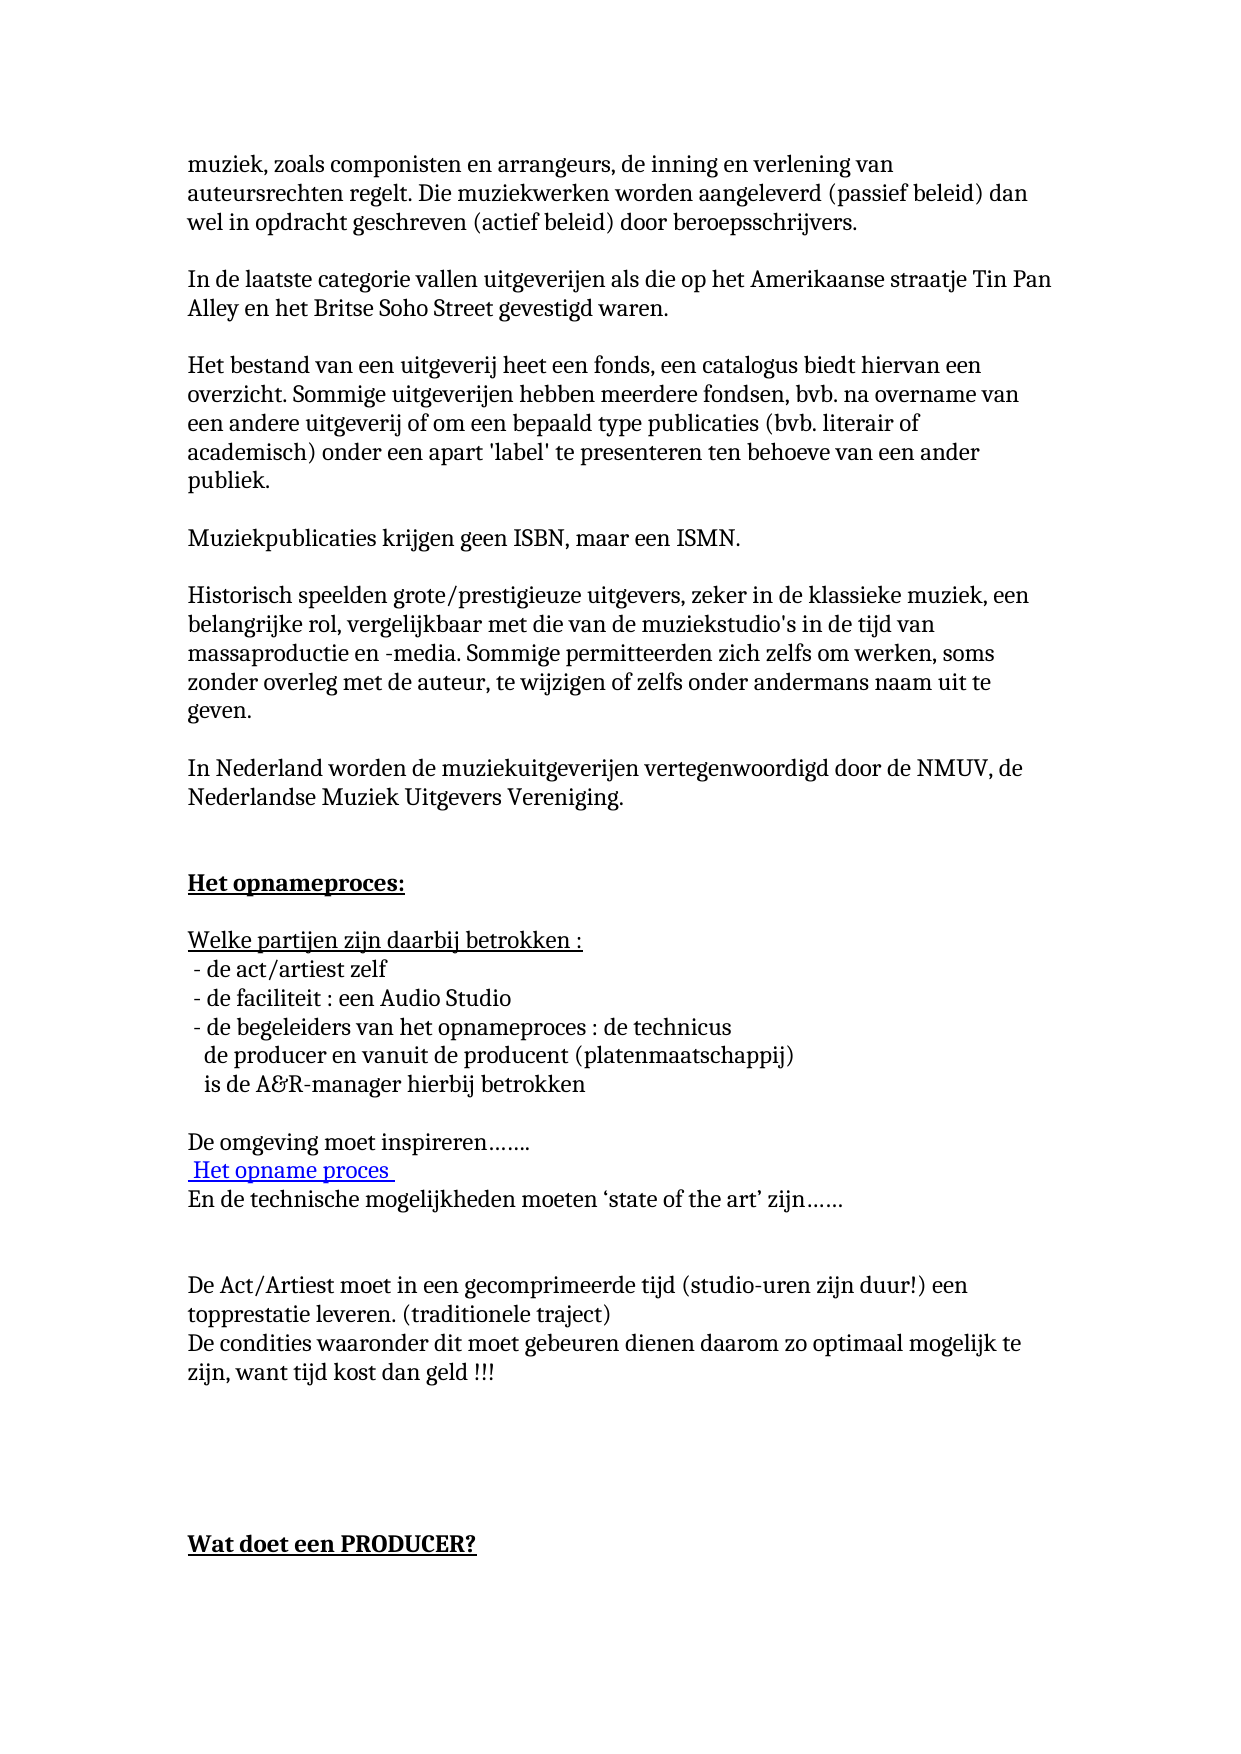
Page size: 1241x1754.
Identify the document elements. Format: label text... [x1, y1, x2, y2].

text Wat doet een PRODUCER? [187, 1530, 1053, 1559]
text - de faciliteit : een Audio Studio [187, 984, 1053, 1012]
text Het opname proces [187, 1156, 1053, 1185]
text Het bestand van een uitgeverij heet een fonds, een catalogus biedt hiervan een overzicht. Sommige uitgeverijen hebben meerdere fondsen, bvb. na overname van een andere uitgeverij of om een bepaald type publicaties (bvb. literair of academisch) onder een apart 'label' te presenteren ten behoeve van een ander publiek. [187, 351, 1053, 495]
text De condities waaronder dit moet gebeuren dienen daarom zo optimaal mogelijk te zijn, want tijd kost dan geld !!! [187, 1329, 1053, 1386]
text Het opnameproces: [187, 869, 1053, 897]
text - de act/artiest zelf [187, 955, 1053, 984]
text De omgeving moet inspireren……. [187, 1127, 1053, 1156]
text Historisch speelden grote/prestigieuze uitgevers, zeker in de klassieke muziek, een belangrijke rol, vergelijkbaar met die van de muziekstudio's in de tijd van massaproductie en -media. Sommige permitteerden zich zelfs om werken, soms zonder overleg met de auteur, te wijzigen of zelfs onder andermans naam uit te geven. [187, 581, 1053, 725]
text - de begeleiders van het opnameproces : de technicus [187, 1012, 1053, 1041]
text In de laatste categorie vallen uitgeverijen als die op het Amerikaanse straatje Tin Pan Alley en het Britse Soho Street gevestigd waren. [187, 265, 1053, 322]
text Muziekpublicaties krijgen geen ISBN, maar een ISMN. [187, 524, 1053, 552]
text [187, 150, 1053, 236]
text In Nederland worden de muziekuitgeverijen vertegenwoordigd door de NMUV, de Nederlandse Muziek Uitgevers Vereniging. [187, 754, 1053, 811]
text is de A&R-manager hierbij betrokken [187, 1070, 1053, 1099]
text Welke partijen zijn daarbij betrokken : [187, 926, 1053, 955]
text De Act/Artiest moet in een gecomprimeerde tijd (studio-uren zijn duur!) een topprestatie leveren. (traditionele traject) [187, 1271, 1053, 1329]
text de producer en vanuit de producent (platenmaatschappij) [187, 1041, 1053, 1070]
text En de technische mogelijkheden moeten ‘state of the art’ zijn…… [187, 1185, 1053, 1214]
